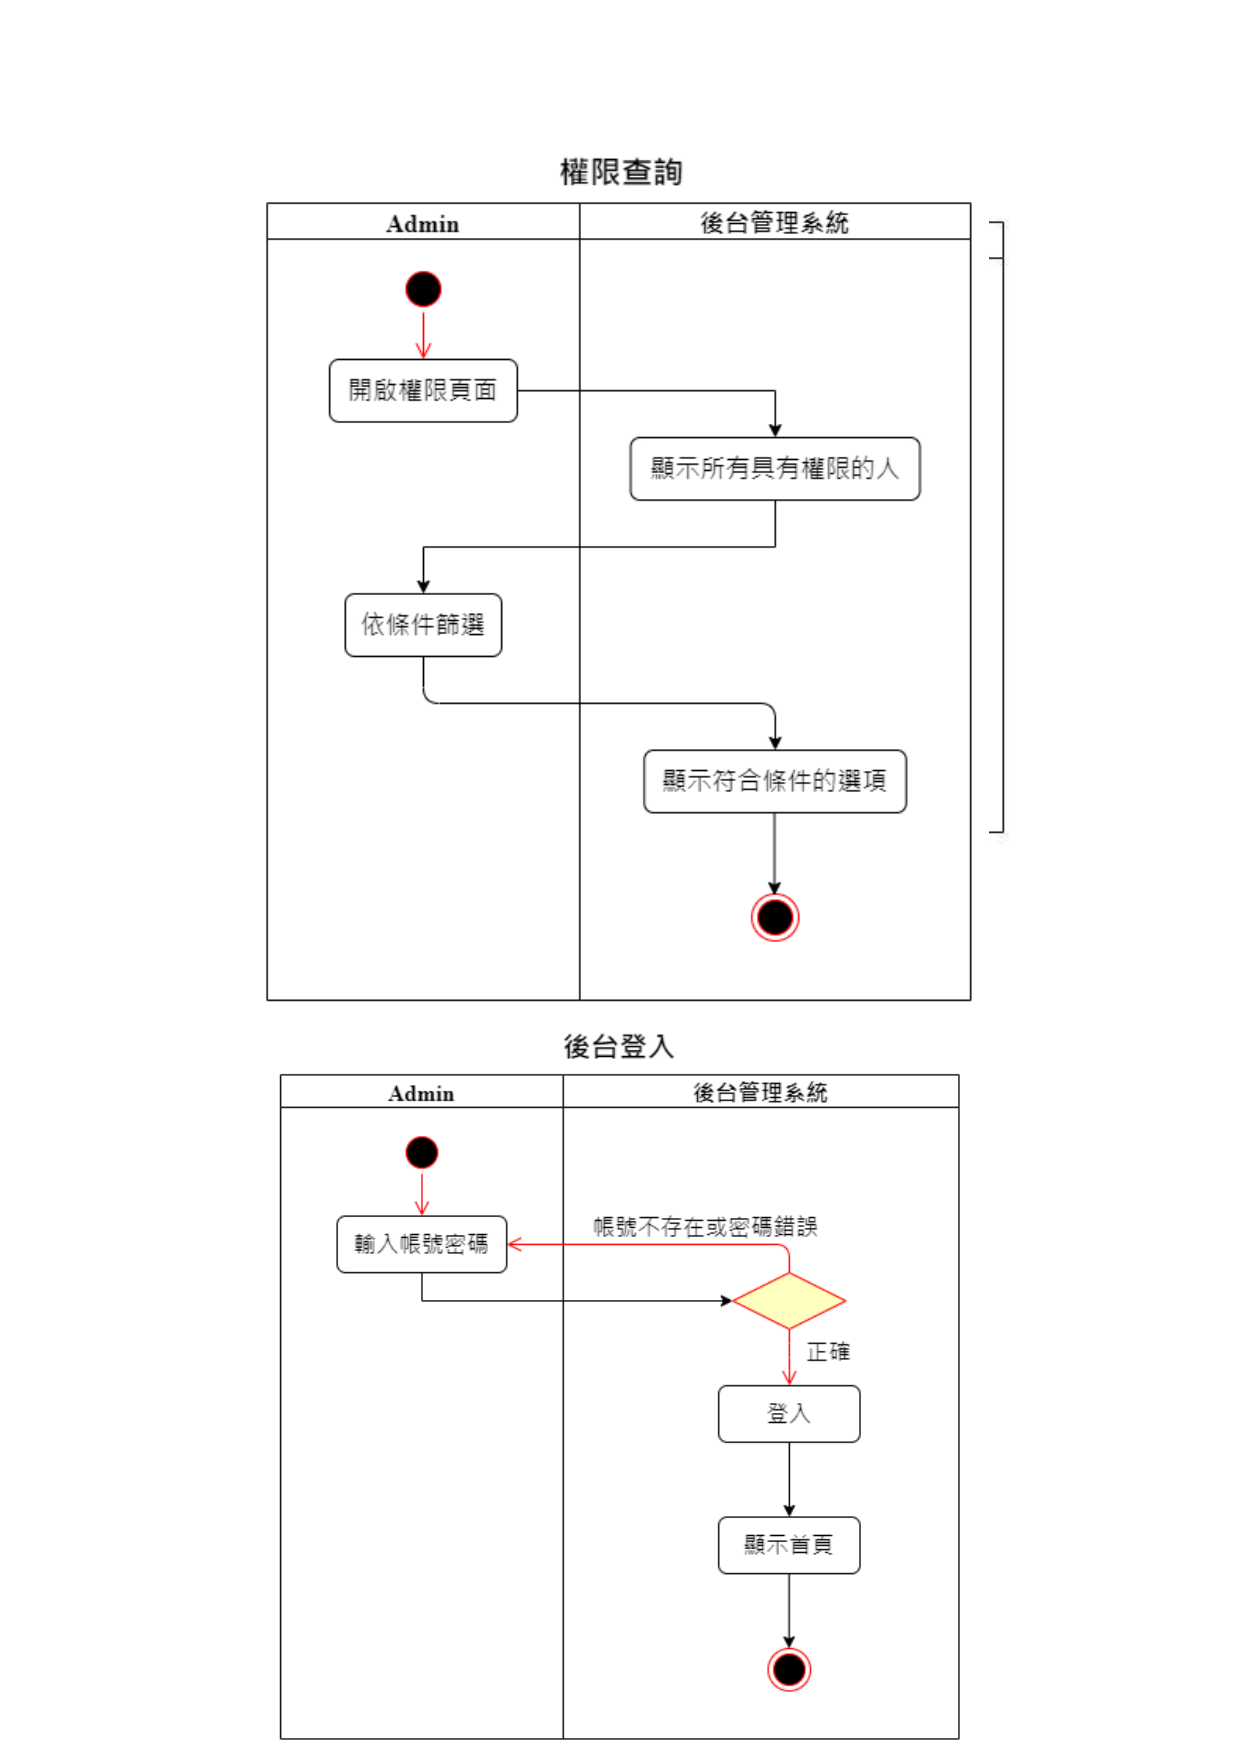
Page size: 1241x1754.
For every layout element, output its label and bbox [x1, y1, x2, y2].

picture [251, 137, 1020, 1754]
